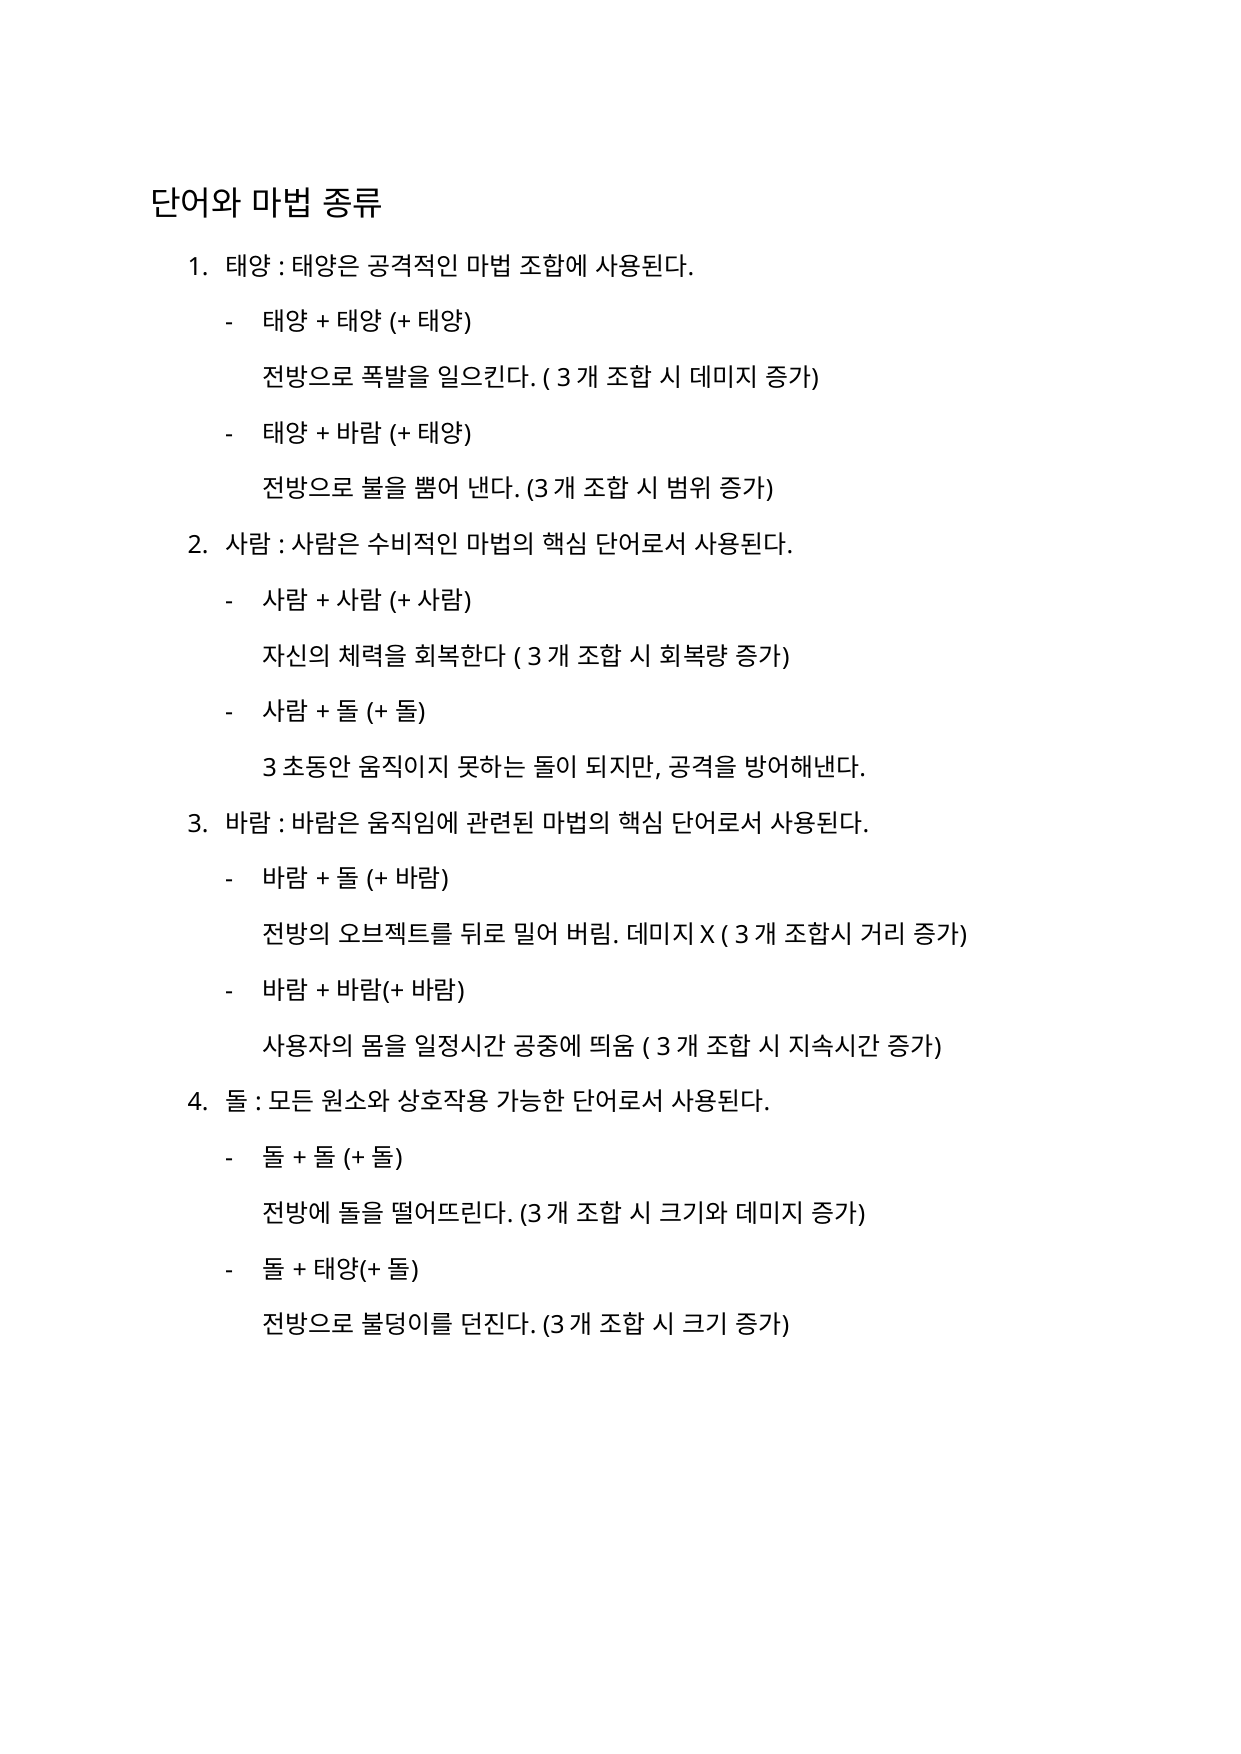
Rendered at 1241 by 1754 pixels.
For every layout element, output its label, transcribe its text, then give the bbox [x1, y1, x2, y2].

list 돌 : 모든 원소와 상호작용 가능한 단어로서 사용된다. [187, 1082, 1090, 1118]
text 전방으로 불덩이를 던진다. (3개 조합 시 크기 증가) [262, 1305, 1090, 1341]
list 사람 + 돌 (+ 돌) [225, 692, 1090, 728]
list 돌 + 태양(+ 돌) [225, 1249, 1090, 1285]
list 태양 : 태양은 공격적인 마법 조합에 사용된다. [187, 246, 1090, 282]
text 3초동안 움직이지 못하는 돌이 되지만, 공격을 방어해낸다. [262, 747, 1090, 784]
list 사용자의 몸을 일정시간 공중에 띄움 ( 3개 조합 시 지속시간 증가) [262, 1026, 1090, 1062]
list 바람 + 돌 (+ 바람) [225, 859, 1090, 895]
list 돌 + 돌 (+ 돌) [225, 1138, 1090, 1174]
text 단어와 마법 종류 [150, 177, 1090, 225]
list 사람 + 사람 (+ 사람) [225, 580, 1090, 617]
list 전방으로 불을 뿜어 낸다. (3개 조합 시 범위 증가) [262, 469, 1090, 505]
list 바람 : 바람은 움직임에 관련된 마법의 핵심 단어로서 사용된다. [187, 803, 1090, 839]
text 전방으로 폭발을 일으킨다. ( 3개 조합 시 데미지 증가) [262, 357, 1090, 394]
list 사람 : 사람은 수비적인 마법의 핵심 단어로서 사용된다. [187, 524, 1090, 561]
list 태양 + 태양 (+ 태양) [225, 302, 1090, 338]
text 전방에 돌을 떨어뜨린다. (3개 조합 시 크기와 데미지 증가) [262, 1193, 1090, 1229]
list 바람 + 바람(+ 바람) [225, 970, 1090, 1007]
list 자신의 체력을 회복한다 ( 3개 조합 시 회복량 증가) [262, 636, 1090, 672]
list 태양 + 바람 (+ 태양) [225, 413, 1090, 449]
text 전방의 오브젝트를 뒤로 밀어 버림. 데미지X ( 3개 조합시 거리 증가) [262, 915, 1090, 951]
